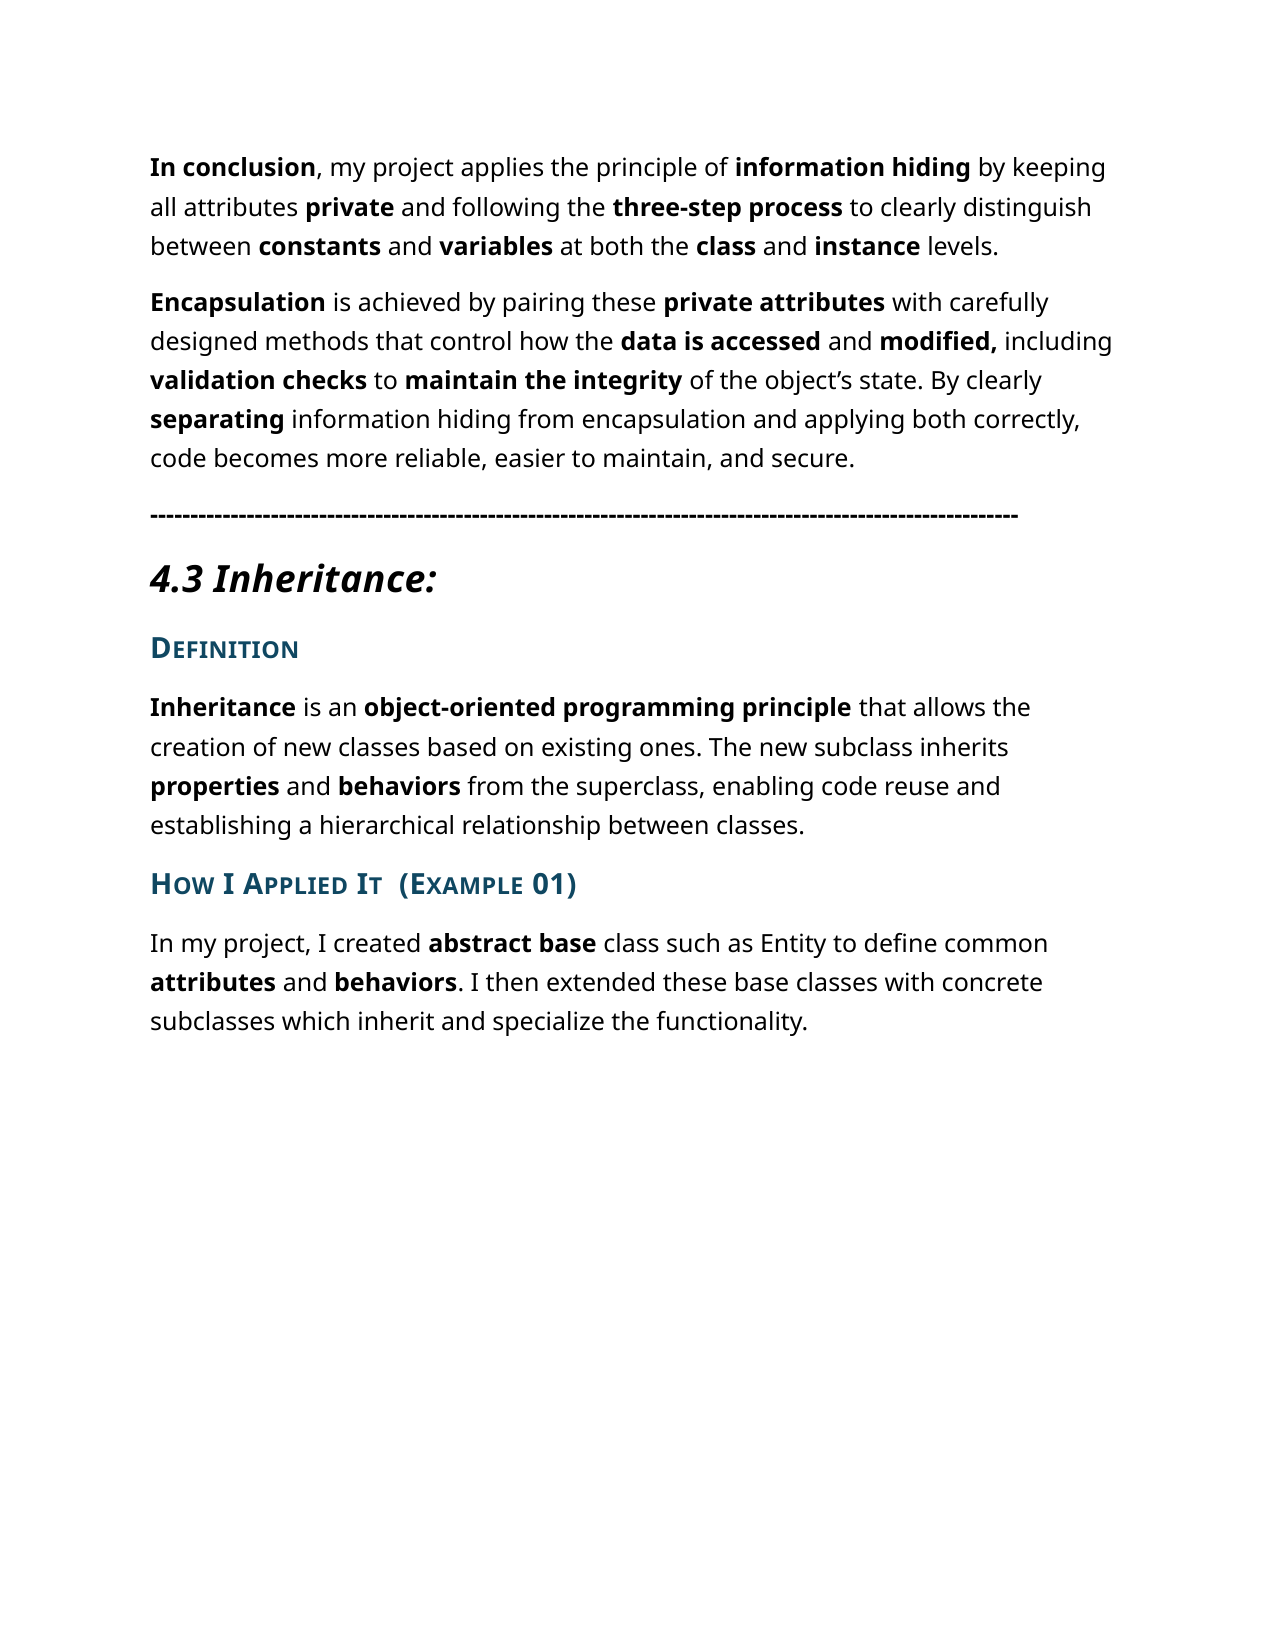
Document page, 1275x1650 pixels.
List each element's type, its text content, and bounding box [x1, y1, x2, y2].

text ------------------------------------------------------------------------------------------------------------ [150, 497, 1125, 531]
text In conclusion, my project applies the principle of information hiding by keeping all attributes private and following the three-step process to clearly distinguish between constants and variables at both the class and instance levels. [150, 150, 1125, 262]
text In my project, I created abstract base class such as Entity to define common attributes and behaviors. I then extended these base classes with concrete subclasses which inherit and specialize the functionality. [150, 926, 1125, 1038]
text How I Applied It (Example 01) [150, 863, 1125, 903]
text Encapsulation is achieved by pairing these private attributes with carefully designed methods that control how the data is accessed and modified, including validation checks to maintain the integrity of the object’s state. By clearly separating information hiding from encapsulation and applying both correctly, code becomes more reliable, easier to maintain, and secure. [150, 284, 1125, 475]
text Definition [150, 628, 1125, 667]
text 4.3 Inheritance: [150, 552, 1125, 603]
text Inheritance is an object-oriented programming principle that allows the creation of new classes based on existing ones. The new subclass inherits properties and behaviors from the superclass, enabling code reuse and establishing a hierarchical relationship between classes. [150, 690, 1125, 842]
